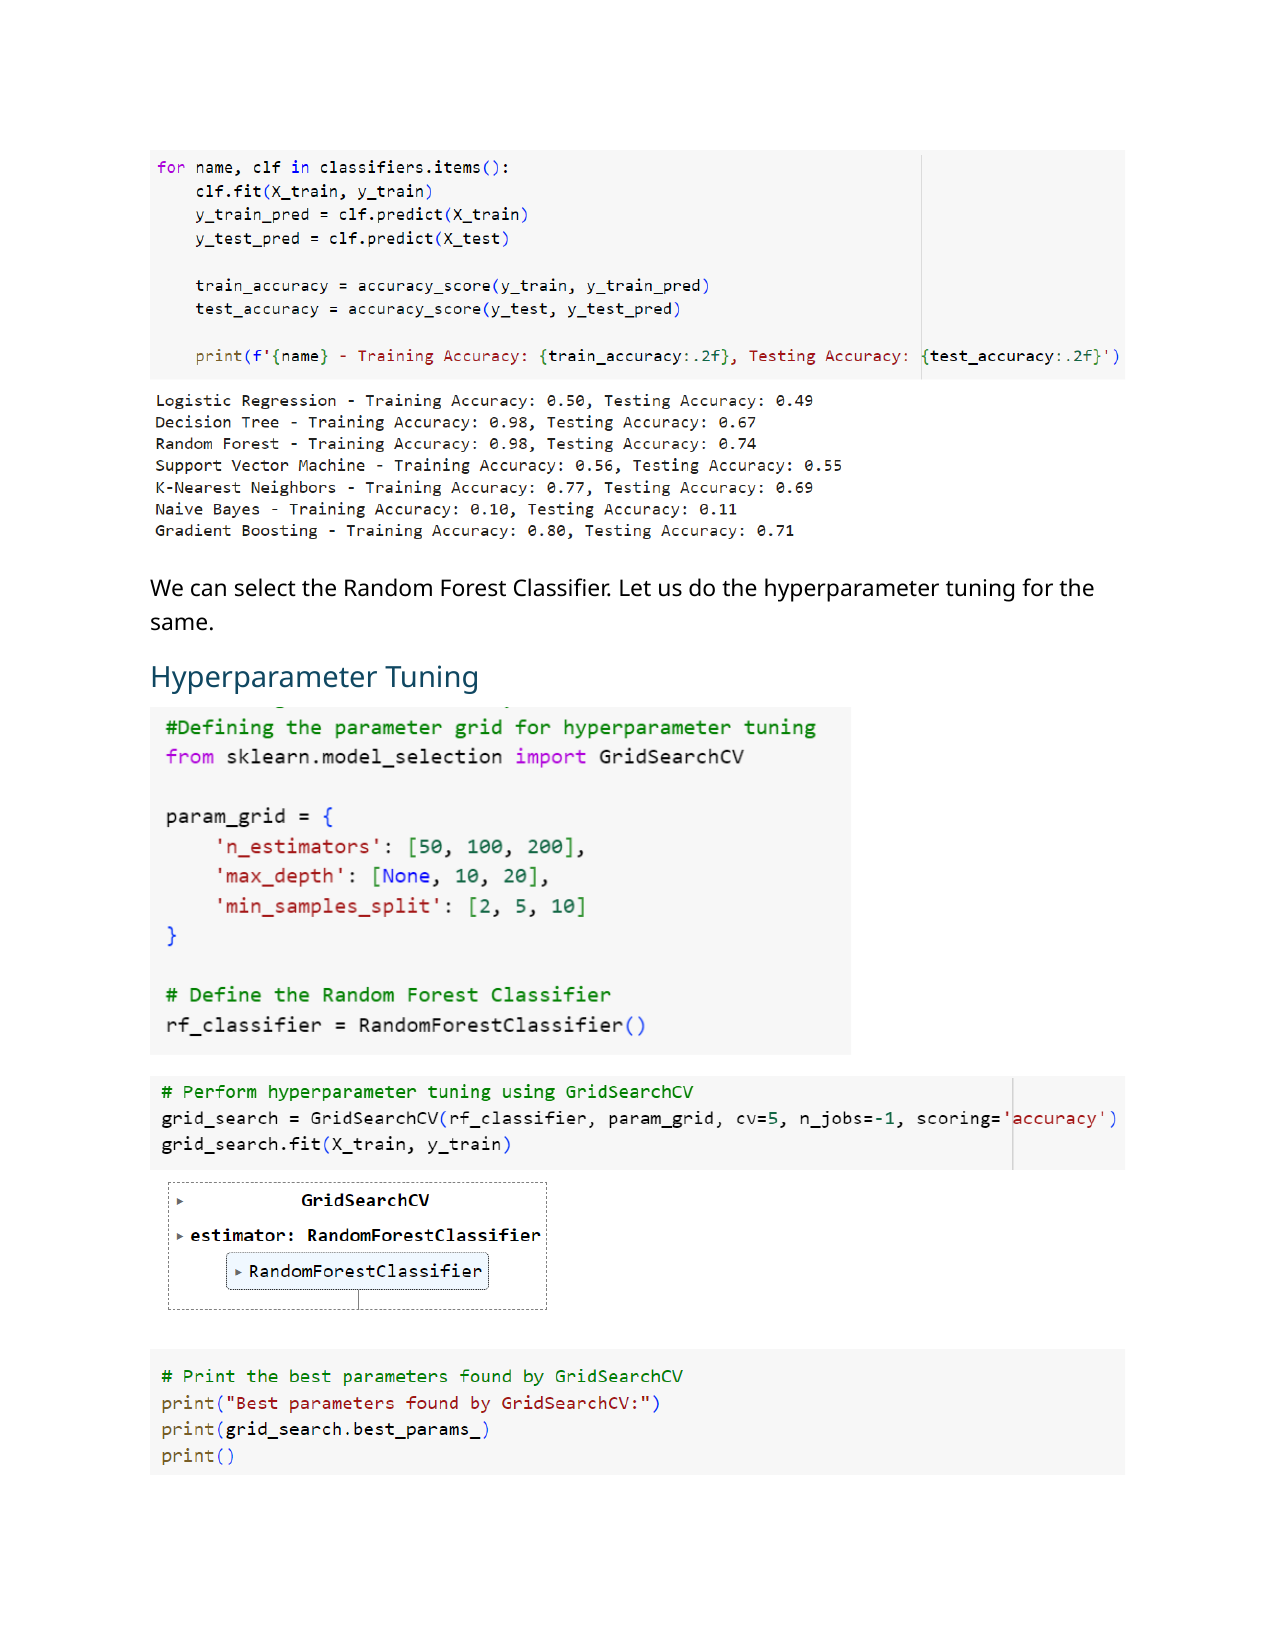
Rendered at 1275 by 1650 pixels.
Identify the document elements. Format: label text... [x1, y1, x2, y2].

picture [150, 1076, 1125, 1475]
text We can select the Random Forest Classifier. Let us do the hyperparameter tuning for the same. [150, 572, 1125, 637]
subtitle Hyperparameter Tuning [150, 656, 1125, 696]
picture [150, 707, 852, 1058]
picture [150, 150, 1125, 553]
